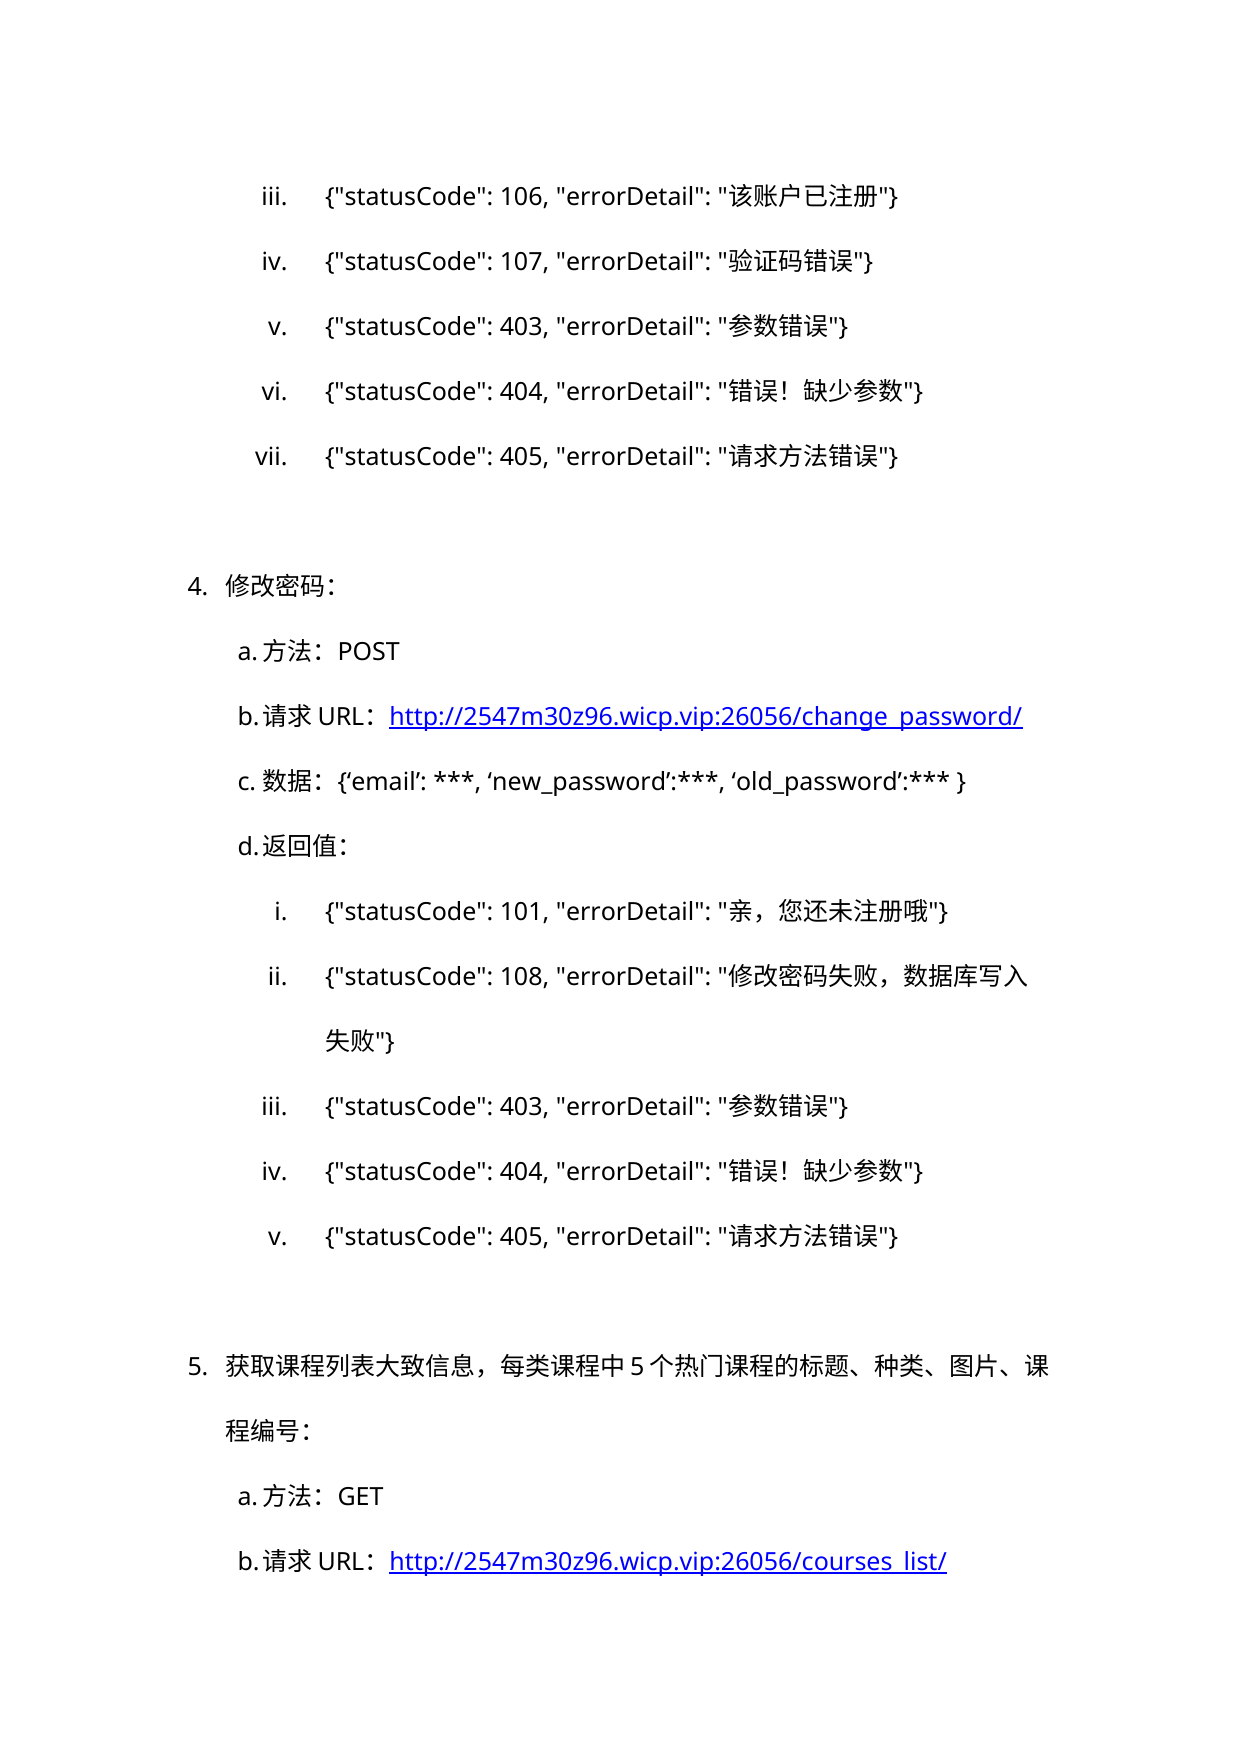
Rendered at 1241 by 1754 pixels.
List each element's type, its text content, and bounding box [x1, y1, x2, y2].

list {"statusCode": 106, "errorDetail": "该账户已注册"} [287, 162, 1053, 227]
list {"statusCode": 404, "errorDetail": "错误！缺少参数"} [287, 357, 1053, 422]
list 请求URL：http://2547m30z96.wicp.vip:26056/courses_list/ [237, 1527, 1053, 1592]
list 返回值： [237, 812, 1053, 877]
list 方法：POST [237, 617, 1053, 682]
list {"statusCode": 108, "errorDetail": "修改密码失败，数据库写入失败"} [287, 942, 1053, 1072]
list {"statusCode": 405, "errorDetail": "请求方法错误"} [287, 422, 1053, 487]
list 请求URL：http://2547m30z96.wicp.vip:26056/change_password/ [237, 682, 1053, 747]
list {"statusCode": 107, "errorDetail": "验证码错误"} [287, 227, 1053, 292]
list 获取课程列表大致信息，每类课程中5个热门课程的标题、种类、图片、课程编号： [187, 1332, 1053, 1462]
list {"statusCode": 101, "errorDetail": "亲，您还未注册哦"} [287, 877, 1053, 942]
list 方法：GET [237, 1462, 1053, 1527]
list {"statusCode": 405, "errorDetail": "请求方法错误"} [287, 1202, 1053, 1267]
list 修改密码： [187, 552, 1053, 617]
list 数据：{‘email’: ***, ‘new_password’:***, ‘old_password’:*** } [237, 747, 1053, 812]
list {"statusCode": 403, "errorDetail": "参数错误"} [287, 1072, 1053, 1137]
list {"statusCode": 404, "errorDetail": "错误！缺少参数"} [287, 1137, 1053, 1202]
list {"statusCode": 403, "errorDetail": "参数错误"} [287, 292, 1053, 357]
